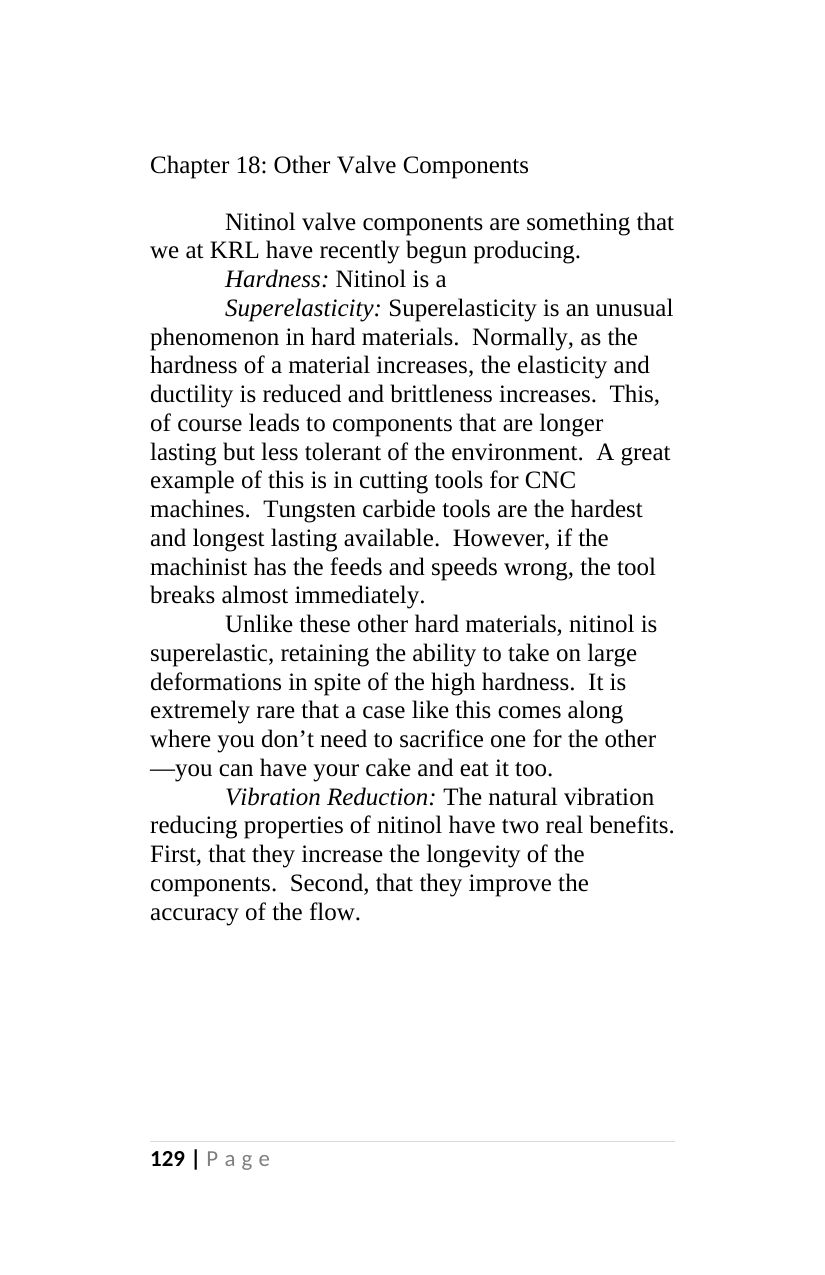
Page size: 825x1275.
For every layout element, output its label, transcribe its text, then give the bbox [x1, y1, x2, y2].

text Unlike these other hard materials, nitinol is superelastic, retaining the ability to take on large deformations in spite of the high hardness. It is extremely rare that a case like this comes along where you don’t need to sacrifice one for the other—you can have your cake and eat it too. [150, 609, 675, 782]
text Vibration Reduction: The natural vibration reducing properties of nitinol have two real benefits. First, that they increase the longevity of the components. Second, that they improve the accuracy of the flow. [150, 782, 675, 926]
text Nitinol valve components are something that we at KRL have recently begun producing. [150, 207, 675, 264]
text Superelasticity: Superelasticity is an unusual phenomenon in hard materials. Normally, as the hardness of a material increases, the elasticity and ductility is reduced and brittleness increases. This, of course leads to components that are longer lasting but less tolerant of the environment. A great example of this is in cutting tools for CNC machines. Tungsten carbide tools are the hardest and longest lasting available. However, if the machinist has the feeds and speeds wrong, the tool breaks almost immediately. [150, 293, 675, 609]
text Hardness: Nitinol is a [150, 264, 675, 293]
text Chapter 18: Other Valve Components [150, 150, 675, 179]
